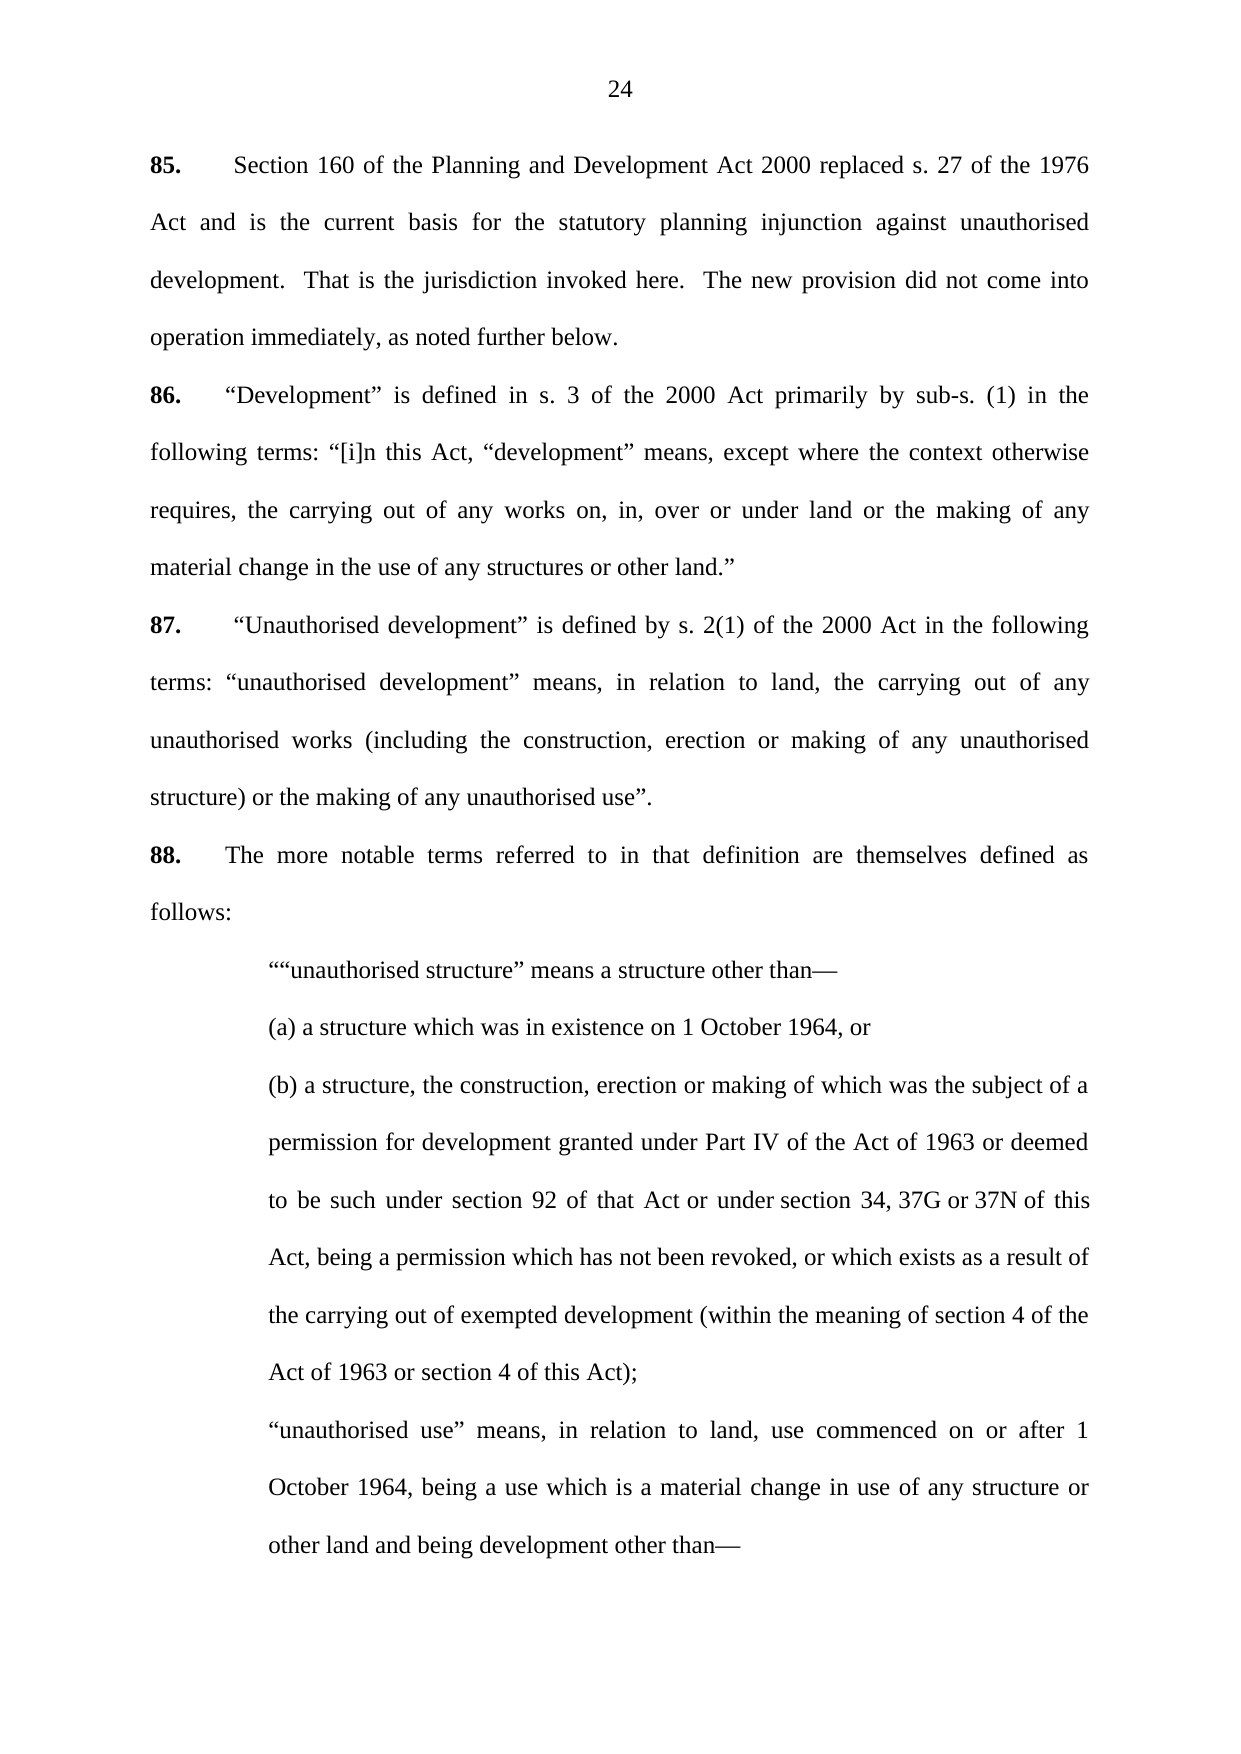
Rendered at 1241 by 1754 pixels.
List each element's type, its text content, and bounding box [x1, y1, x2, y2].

text (a) a structure which was in existence on 1 October 1964, or [268, 1012, 1090, 1041]
list “Development” is defined in s. 3 of the 2000 Act primarily by sub-s. (1) in the following terms: “[i]n this Act, “development” means, except where the context otherwise requires, the carrying out of any works on, in, over or under land or the making of any material change in the use of any structures or other land.” [150, 380, 1090, 581]
list “Unauthorised development” is defined by s. 2(1) of the 2000 Act in the following terms: “unauthorised development” means, in relation to land, the carrying out of any unauthorised works (including the construction, erection or making of any unauthorised structure) or the making of any unauthorised use”. [150, 610, 1090, 811]
text ““unauthorised structure” means a structure other than— [268, 955, 1090, 984]
text (b) a structure, the construction, erection or making of which was the subject of a permission for development granted under Part IV of the Act of 1963 or deemed to be such under section 92 of that Act or under section 34, 37G or 37N of this Act, being a permission which has not been revoked, or which exists as a result of the carrying out of exempted development (within the meaning of section 4 of the Act of 1963 or section 4 of this Act); [268, 1070, 1090, 1386]
text “unauthorised use” means, in relation to land, use commenced on or after 1 October 1964, being a use which is a material change in use of any structure or other land and being development other than— [268, 1415, 1090, 1559]
list Section 160 of the Planning and Development Act 2000 replaced s. 27 of the 1976 Act and is the current basis for the statutory planning injunction against unauthorised development. That is the jurisdiction invoked here. The new provision did not come into operation immediately, as noted further below. [150, 150, 1090, 351]
list The more notable terms referred to in that definition are themselves defined as follows: [150, 840, 1090, 926]
